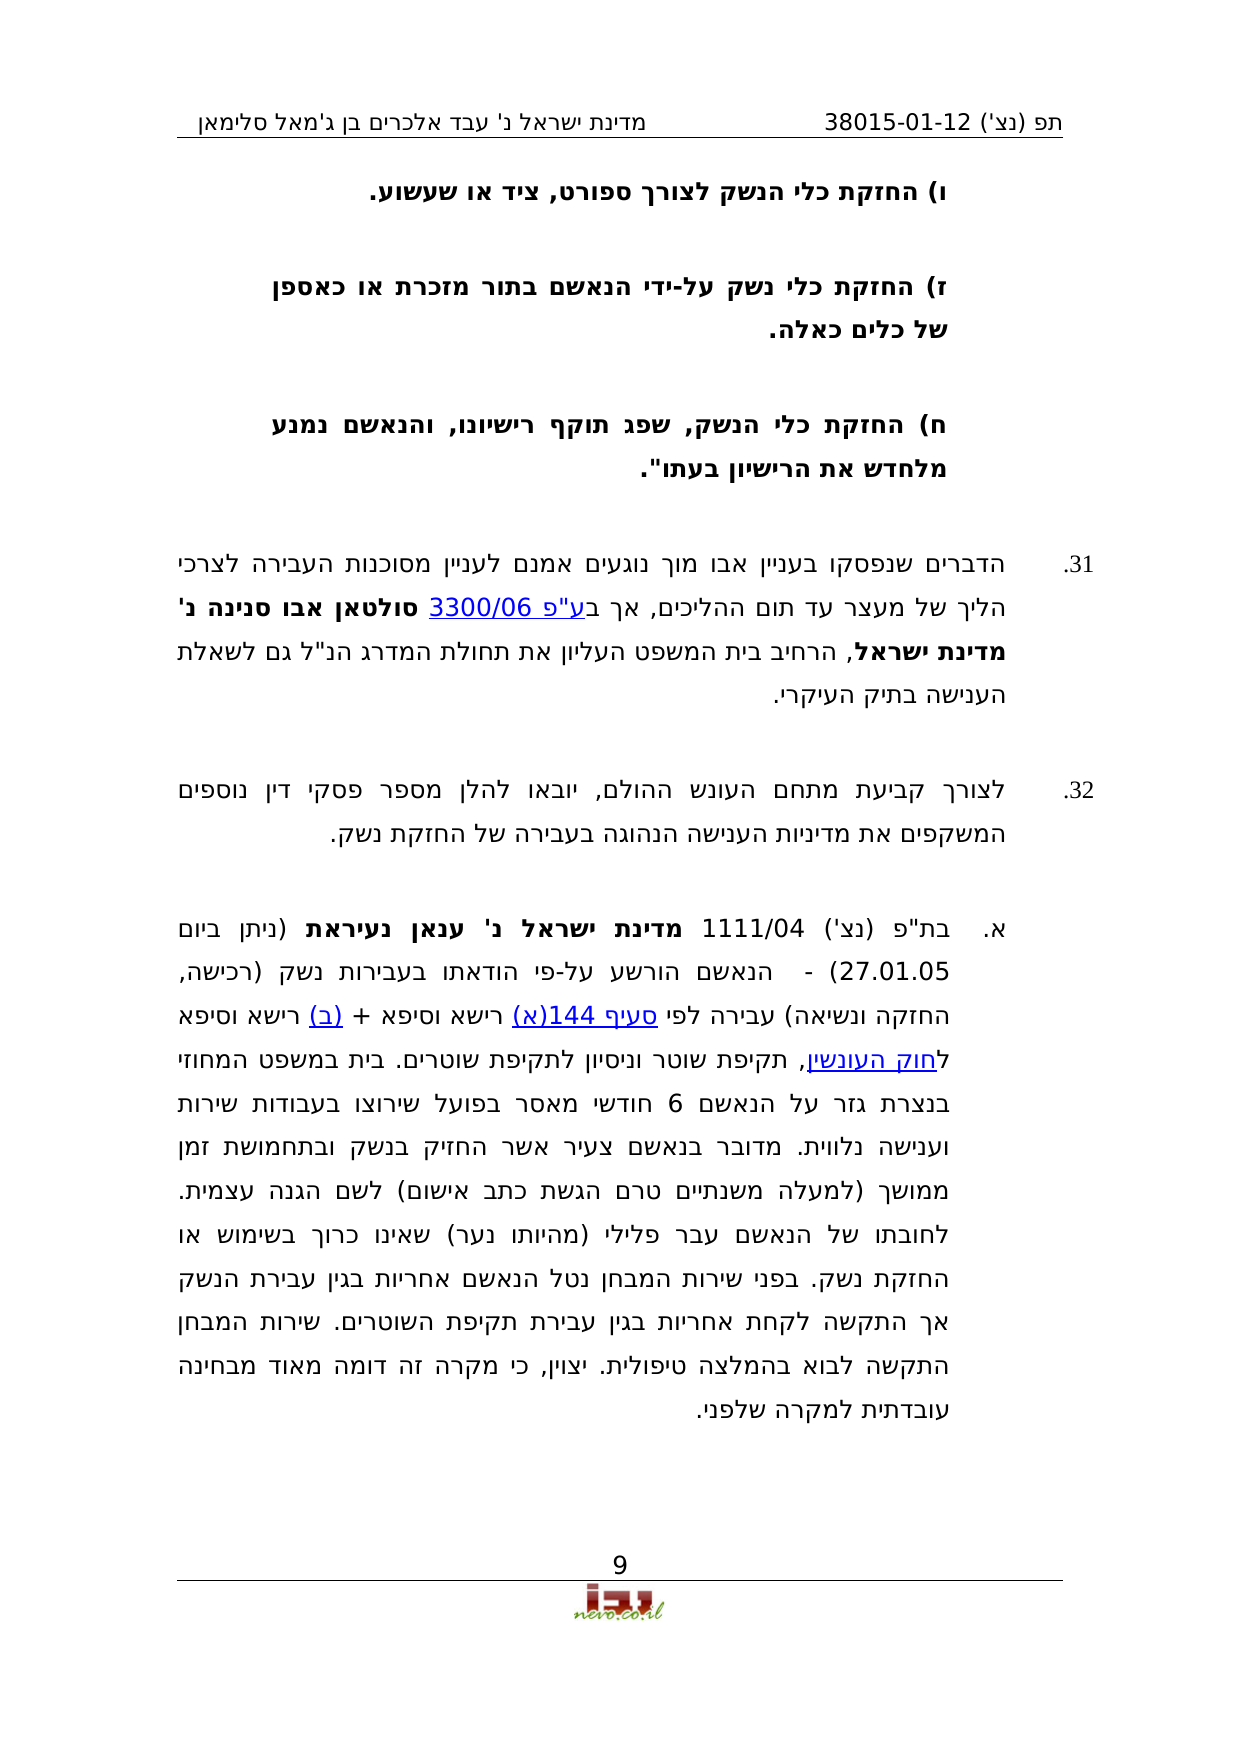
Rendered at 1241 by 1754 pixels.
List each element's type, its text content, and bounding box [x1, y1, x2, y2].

text ו) החזקת כלי הנשק לצורך ספורט, ציד או שעשוע. [271, 177, 948, 206]
list לצורך קביעת מתחם העונש ההולם, יובאו להלן מספר פסקי דין נוספים המשקפים את מדיניות הענישה הנהוגה בעבירה של החזקת נשק. [177, 775, 1063, 848]
text ז) החזקת כלי נשק על-ידי הנאשם בתור מזכרת או כאספן של כלים כאלה. [271, 272, 948, 345]
picture [574, 1583, 666, 1621]
text א. בת"פ (נצ') 1111/04 מדינת ישראל נ' ענאן נעיראת (ניתן ביום 27.01.05) - הנאשם הורשע על-פי הודאתו בעבירות נשק (רכישה, החזקה ונשיאה) עבירה לפי סעיף 144(א) רישא וסיפא + (ב) רישא וסיפא לחוק העונשין, תקיפת שוטר וניסיון לתקיפת שוטרים. בית במשפט המחוזי בנצרת גזר על הנאשם 6 חודשי מאסר בפועל שירוצו בעבודות שירות וענישה נלווית. מדובר בנאשם צעיר אשר החזיק בנשק ובתחמושת זמן ממושך (למעלה משנתיים טרם הגשת כתב אישום) לשם הגנה עצמית. לחובתו של הנאשם עבר פלילי (מהיותו נער) שאינו כרוך בשימוש או החזקת נשק. בפני שירות המבחן נטל הנאשם אחריות בגין עבירת הנשק אך התקשה לקחת אחריות בגין עבירת תקיפת השוטרים. שירות המבחן התקשה לבוא בהמלצה טיפולית. יצוין, כי מקרה זה דומה מאוד מבחינה עובדתית למקרה שלפני. [177, 914, 1007, 1424]
text ח) החזקת כלי הנשק, שפג תוקף רישיונו, והנאשם נמנע מלחדש את הרישיון בעתו". [271, 411, 948, 483]
list הדברים שנפסקו בעניין אבו מוך נוגעים אמנם לעניין מסוכנות העבירה לצרכי הליך של מעצר עד תום ההליכים, אך בע"פ 3300/06 סולטאן אבו סנינה נ' מדינת ישראל, הרחיב בית המשפט העליון את תחולת המדרג הנ"ל גם לשאלת הענישה בתיק העיקרי. [177, 549, 1063, 709]
